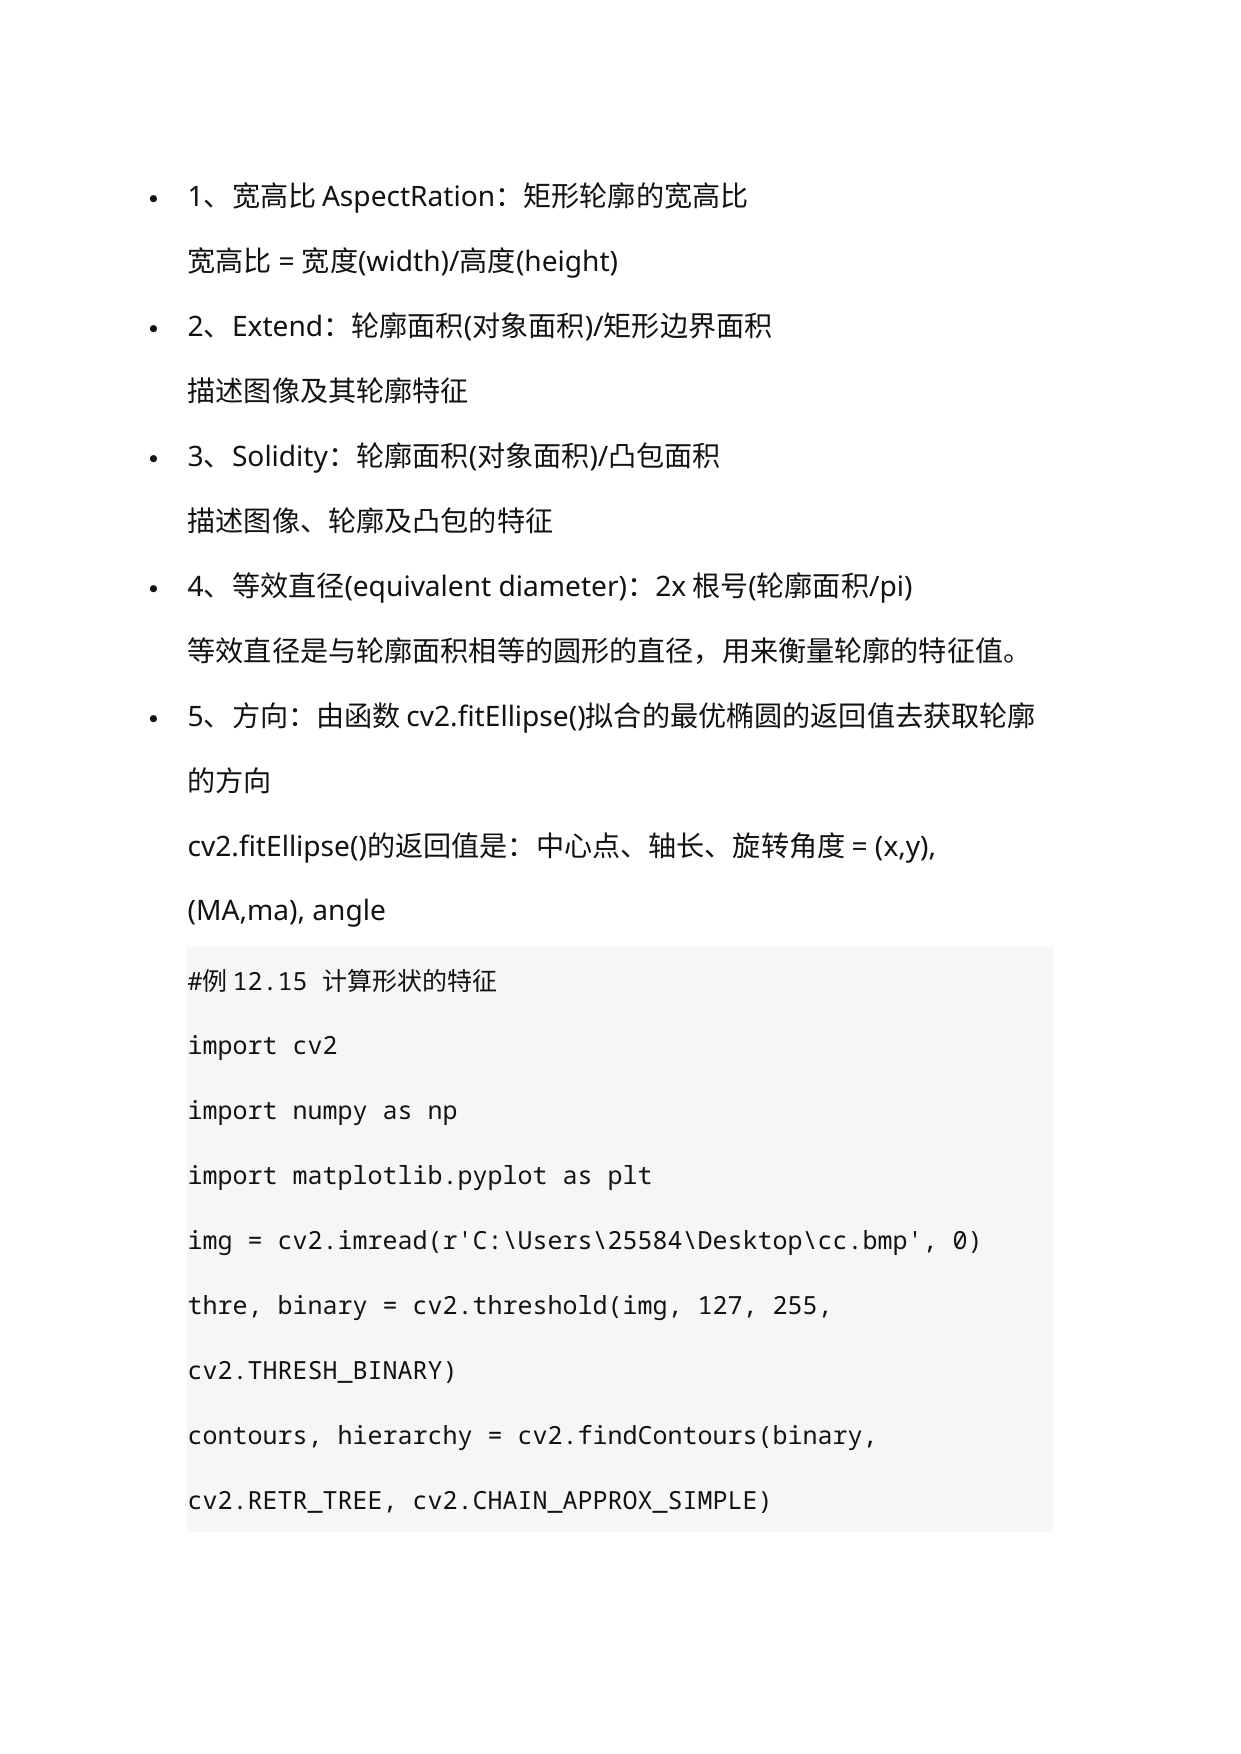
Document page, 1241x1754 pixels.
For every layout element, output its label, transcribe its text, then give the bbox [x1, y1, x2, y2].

text #例12.15 计算形状的特征 [187, 947, 1053, 1012]
text import numpy as np [187, 1077, 1053, 1142]
text thre, binary = cv2.threshold(img, 127, 255, cv2.THRESH_BINARY) [187, 1272, 1053, 1402]
list 3、Solidity：轮廓面积(对象面积)/凸包面积 描述图像、轮廓及凸包的特征 [150, 422, 1053, 552]
text contours, hierarchy = cv2.findContours(binary, cv2.RETR_TREE, cv2.CHAIN_APPROX_SIMPLE) [187, 1402, 1053, 1532]
list 1、宽高比AspectRation：矩形轮廓的宽高比 宽高比 = 宽度(width)/高度(height) [150, 162, 1053, 292]
list 4、等效直径(equivalent diameter)：2x根号(轮廓面积/pi) 等效直径是与轮廓面积相等的圆形的直径，用来衡量轮廓的特征值。 [150, 552, 1053, 682]
text import matplotlib.pyplot as plt [187, 1142, 1053, 1207]
list 5、方向：由函数cv2.fitEllipse()拟合的最优椭圆的返回值去获取轮廓的方向 cv2.fitEllipse()的返回值是：中心点、轴长、旋转角度 = (x,y), (MA,ma), angle [150, 682, 1053, 942]
text import cv2 [187, 1012, 1053, 1077]
list 2、Extend：轮廓面积(对象面积)/矩形边界面积 描述图像及其轮廓特征 [150, 292, 1053, 422]
text img = cv2.imread(r'C:\Users\25584\Desktop\cc.bmp', 0) [187, 1207, 1053, 1272]
